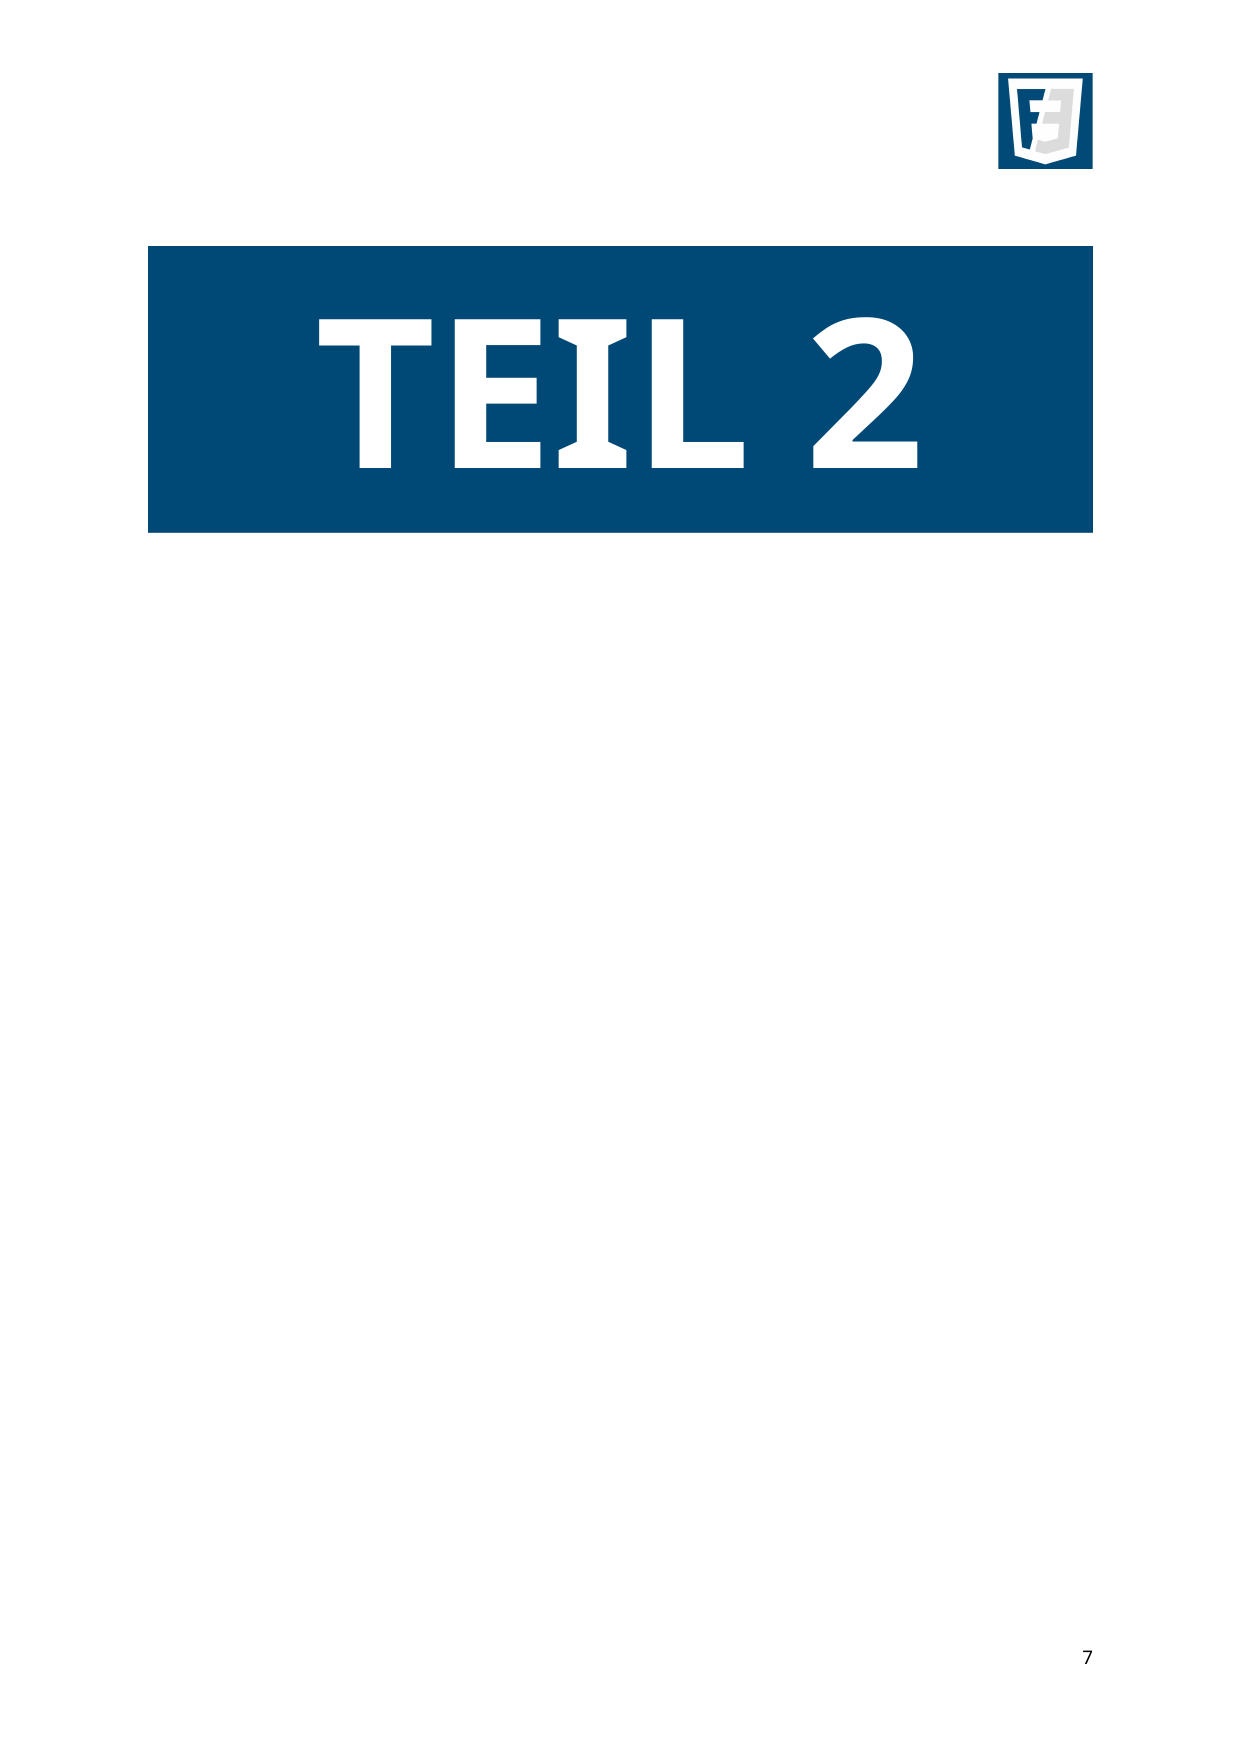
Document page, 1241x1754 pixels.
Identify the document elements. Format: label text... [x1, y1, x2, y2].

picture [998, 73, 1093, 169]
subtitle TEIL 2 [148, 246, 1093, 532]
